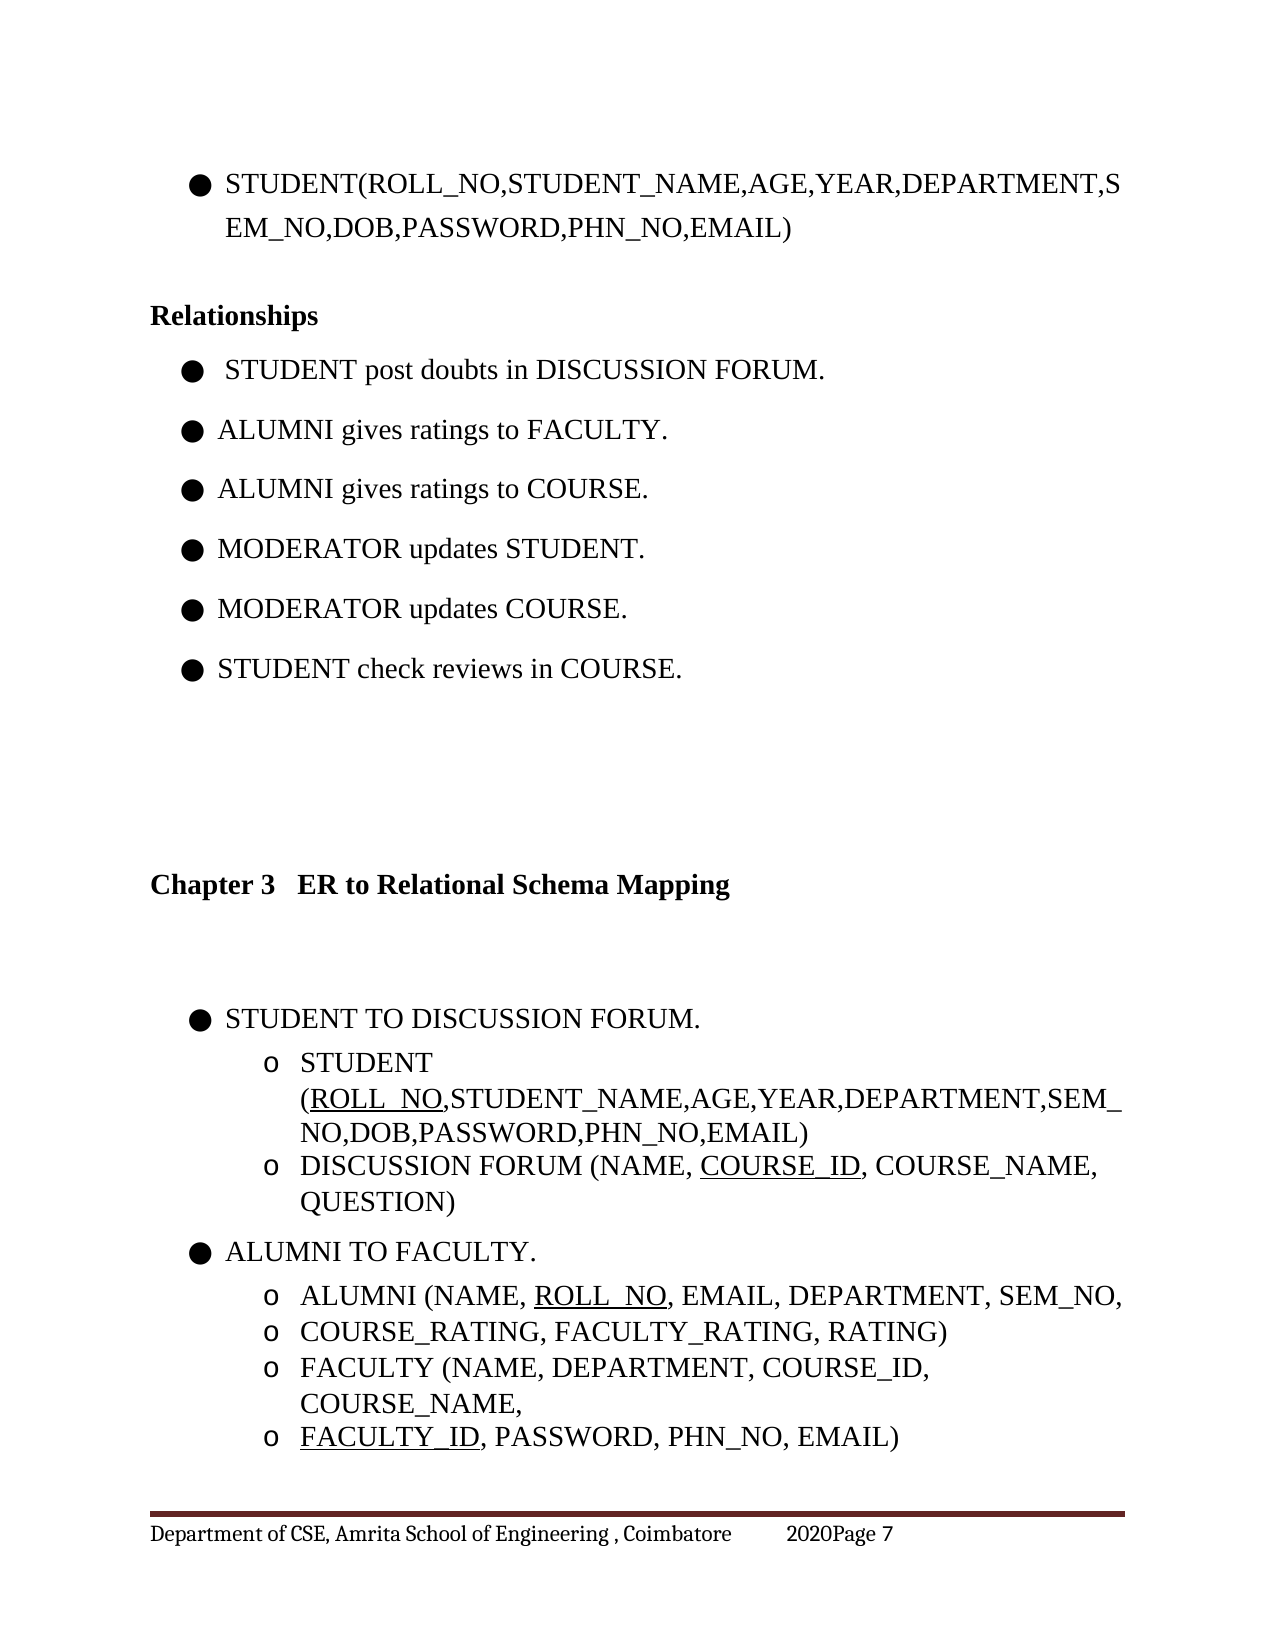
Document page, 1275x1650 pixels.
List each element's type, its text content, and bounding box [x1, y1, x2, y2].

list MODERATOR updates STUDENT. [179, 516, 1125, 575]
list ALUMNI gives ratings to COURSE. [179, 456, 1125, 516]
list STUDENT(ROLL_NO,STUDENT_NAME,AGE,YEAR,DEPARTMENT,SEM_NO,DOB,PASSWORD,PHN_NO,EMAIL) [262, 1045, 1125, 1148]
list STUDENT(ROLL_NO,STUDENT_NAME,AGE,YEAR,DEPARTMENT,SEM_NO,DOB,PASSWORD,PHN_NO,EMAIL) [187, 150, 1125, 243]
list STUDENT post doubts in DISCUSSION FORUM. [179, 336, 1125, 396]
list ALUMNI TO FACULTY. [187, 1218, 1125, 1278]
subtitle Relationships [150, 298, 1125, 331]
list ALUMNI (NAME, ROLL_NO, EMAIL, DEPARTMENT, SEM_NO, [262, 1278, 1125, 1314]
list COURSE_RATING, FACULTY_RATING, RATING) [262, 1314, 1125, 1350]
list ALUMNI gives ratings to FACULTY. [179, 396, 1125, 456]
list FACULTY_ID, PASSWORD, PHN_NO, EMAIL) [262, 1419, 1125, 1456]
list STUDENT check reviews in COURSE. [179, 635, 1125, 695]
list MODERATOR updates COURSE. [179, 575, 1125, 635]
list FACULTY (NAME, DEPARTMENT, COURSE_ID, COURSE_NAME, [262, 1350, 1125, 1419]
list STUDENT TO DISCUSSION FORUM. [187, 986, 1125, 1045]
list DISCUSSION FORUM (NAME, COURSE_ID, COURSE_NAME, QUESTION) [262, 1148, 1125, 1218]
text Chapter 3 ER to Relational Schema Mapping [150, 867, 1125, 900]
